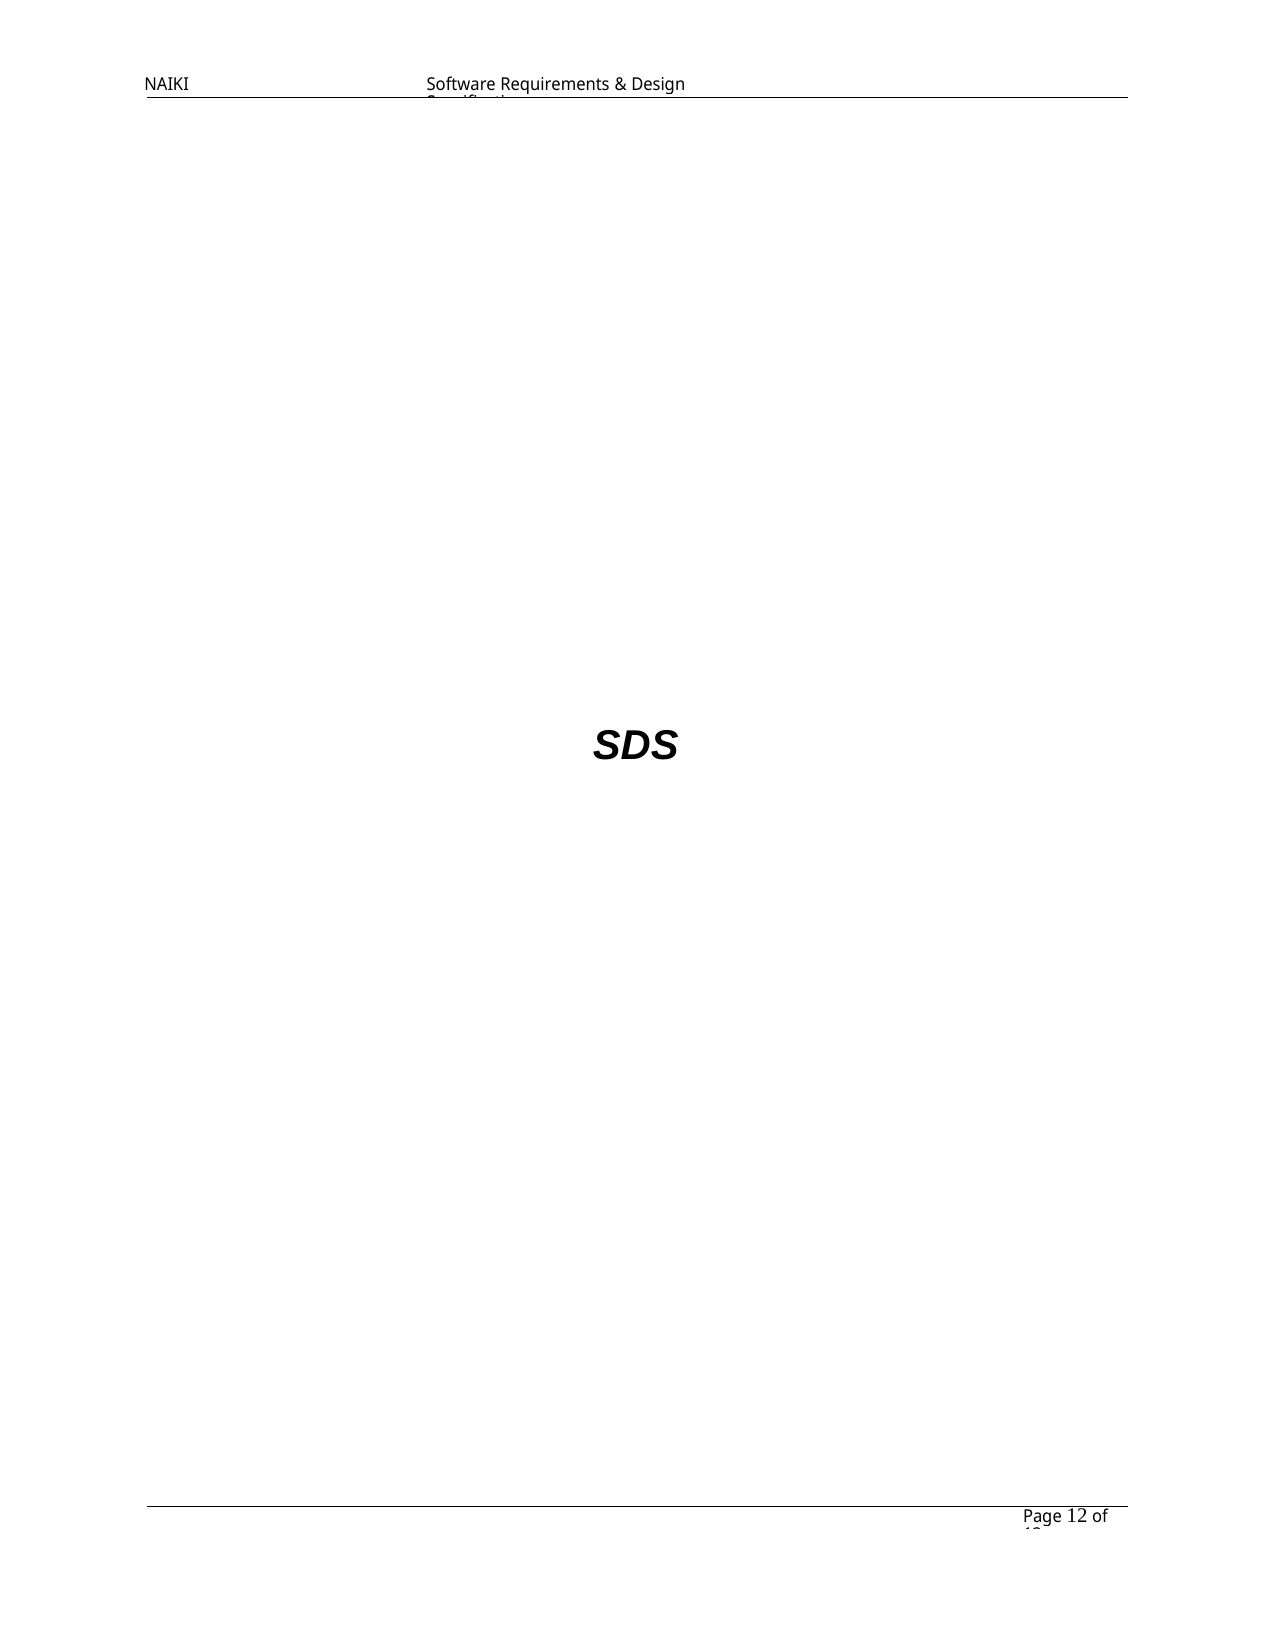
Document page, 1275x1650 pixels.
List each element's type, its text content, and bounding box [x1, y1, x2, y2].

text SDS [135, 720, 1139, 768]
